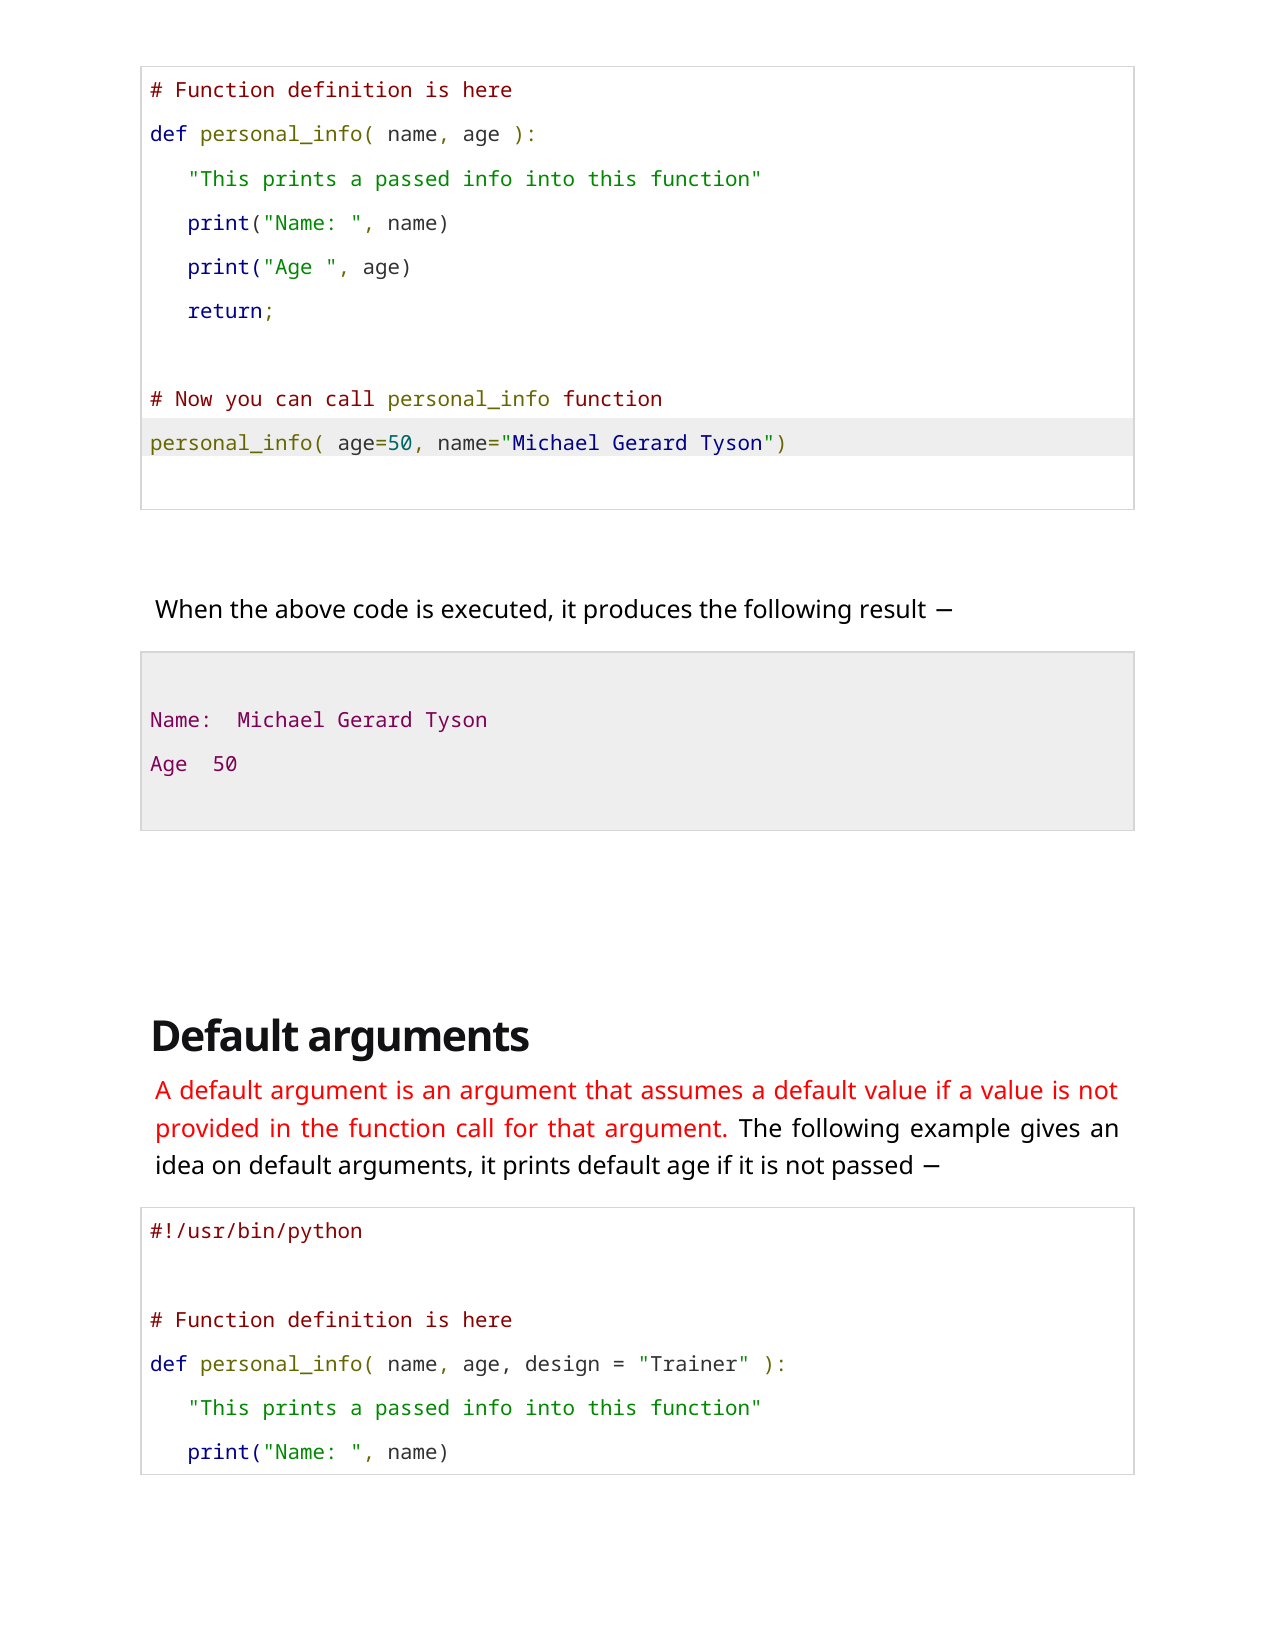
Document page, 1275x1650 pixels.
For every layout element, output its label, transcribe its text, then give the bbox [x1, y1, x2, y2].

text def personal_info( name, age ): [142, 110, 1133, 148]
text # Now you can call personal_info function [142, 374, 1133, 412]
text personal_info( age=50, name="Michael Gerard Tyson") [142, 418, 1133, 456]
text "This prints a passed info into this function" [142, 154, 1133, 192]
text # Function definition is here [142, 1295, 1133, 1333]
text When the above code is executed, it produces the following result − [155, 588, 1120, 626]
text # Function definition is here [142, 67, 1133, 104]
text print("Name: ", name) [142, 198, 1133, 236]
text return; [142, 286, 1133, 324]
text #!/usr/bin/python [142, 1208, 1133, 1245]
text Age 50 [142, 739, 1133, 777]
subtitle Default arguments [150, 1006, 1120, 1064]
text print("Age ", age) [142, 242, 1133, 280]
text Name: Michael Gerard Tyson [142, 695, 1133, 733]
text print("Name: ", name) [142, 1427, 1133, 1474]
text def personal_info( name, age, design = "Trainer" ): [142, 1339, 1133, 1377]
text "This prints a passed info into this function" [142, 1383, 1133, 1421]
text A default argument is an argument that assumes a default value if a value is not provided in the function call for that argument. The following example gives an idea on default arguments, it prints default age if it is not passed − [155, 1069, 1120, 1182]
